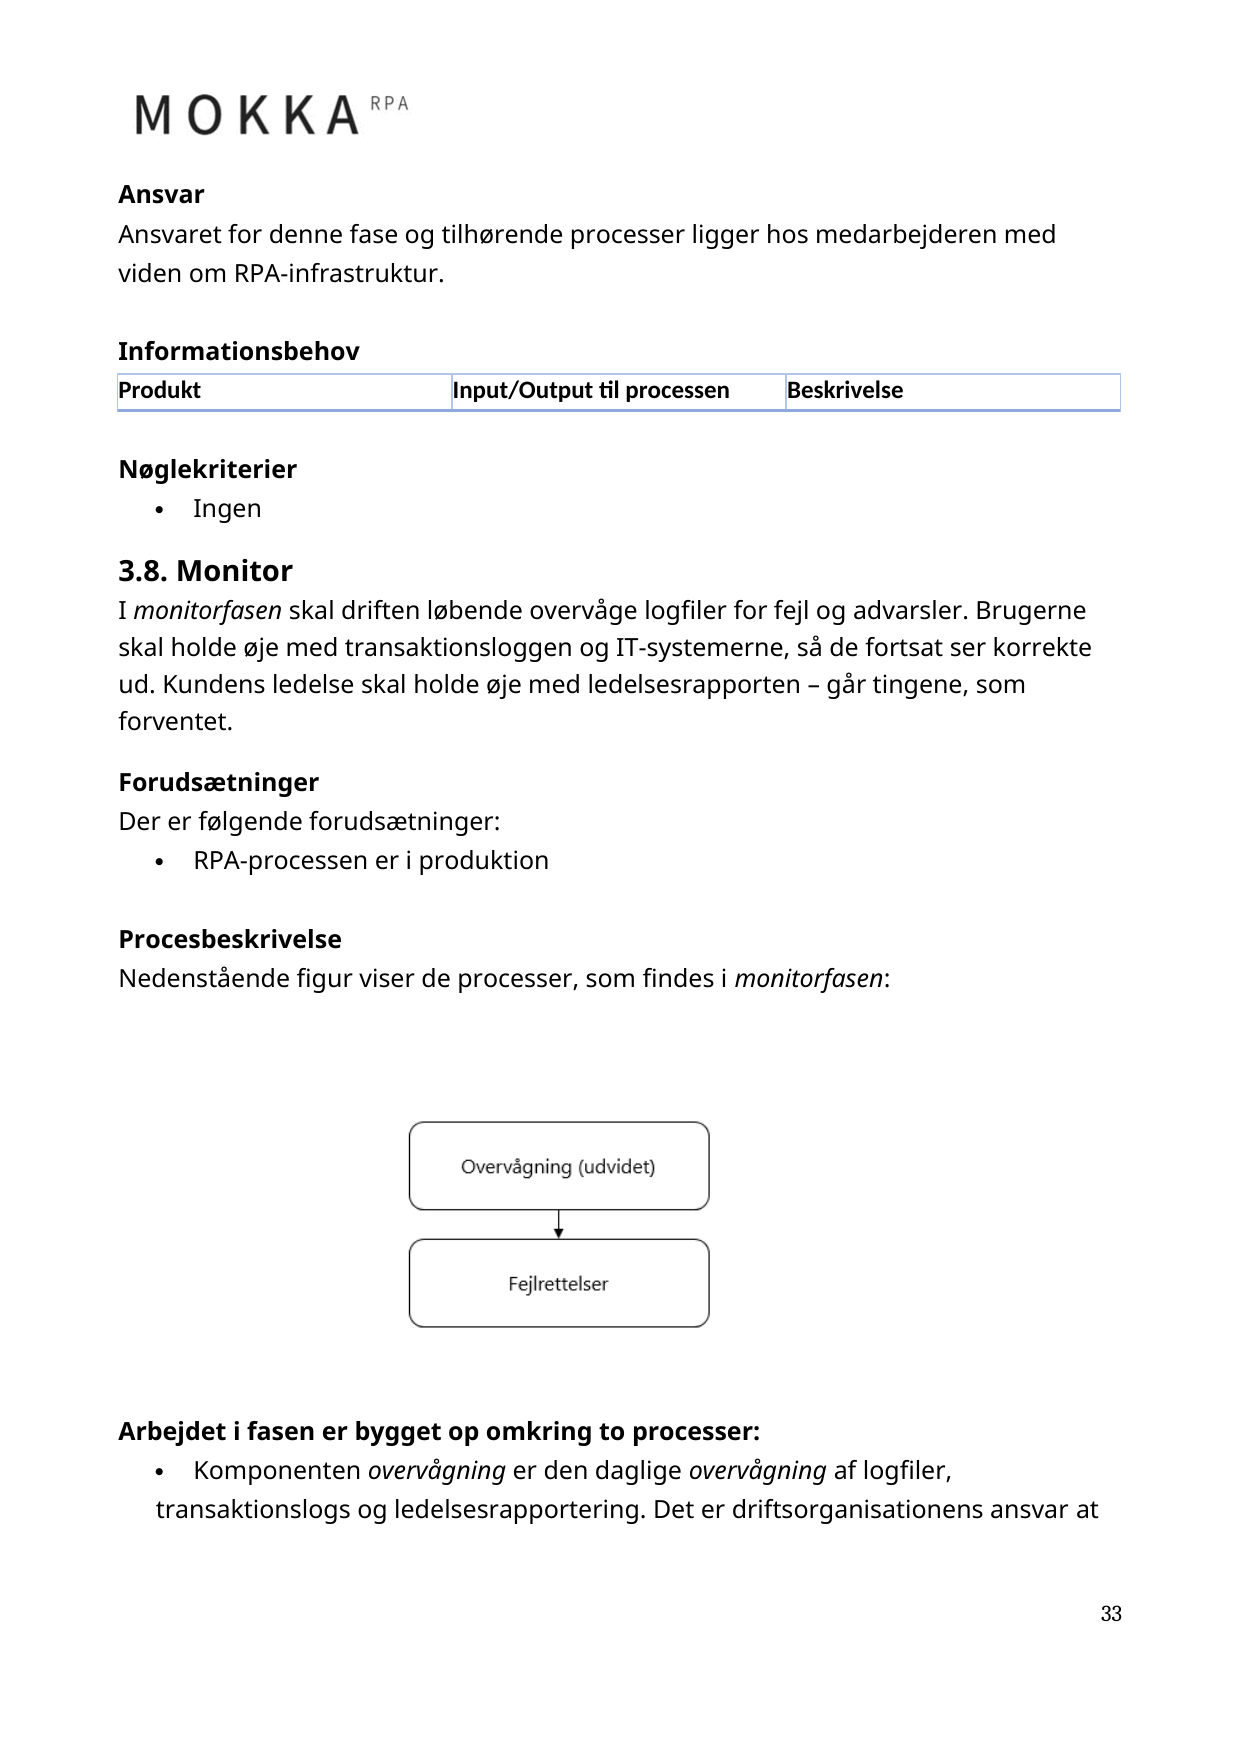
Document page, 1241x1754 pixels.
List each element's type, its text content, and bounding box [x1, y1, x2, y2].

text Forudsætninger [118, 765, 1122, 799]
list Ingen [156, 490, 1122, 524]
text Nøglekriterier [118, 451, 1122, 485]
picture [324, 1051, 812, 1377]
table_header Beskrivelse [787, 375, 1120, 409]
list RPA-processen er i produktion [156, 843, 1122, 877]
subtitle 3.8. Monitor I monitorfasen skal driften løbende overvåge logfiler for fejl og advarsler. Brugerne skal holde øje med transaktionsloggen og IT-systemerne, så de fortsat ser korrekte ud. Kundens ledelse skal holde øje med ledelsesrapporten – går tingene, som forventet. [118, 550, 1122, 737]
picture [118, 73, 426, 168]
text Arbejdet i fasen er bygget op omkring to processer: [118, 1414, 1122, 1448]
text Procesbeskrivelse [118, 921, 1122, 955]
table_header Input/Output til processen [453, 375, 785, 409]
text Ansvaret for denne fase og tilhørende processer ligger hos medarbejderen med viden om RPA-infrastruktur. [118, 216, 1122, 289]
text Nedenstående figur viser de processer, som findes i monitorfasen: [118, 961, 1122, 994]
text Der er følgende forudsætninger: [118, 804, 1122, 838]
text Informationsbehov [118, 334, 1122, 368]
text Ansvar [118, 177, 1122, 211]
table_header Produkt [118, 375, 451, 409]
